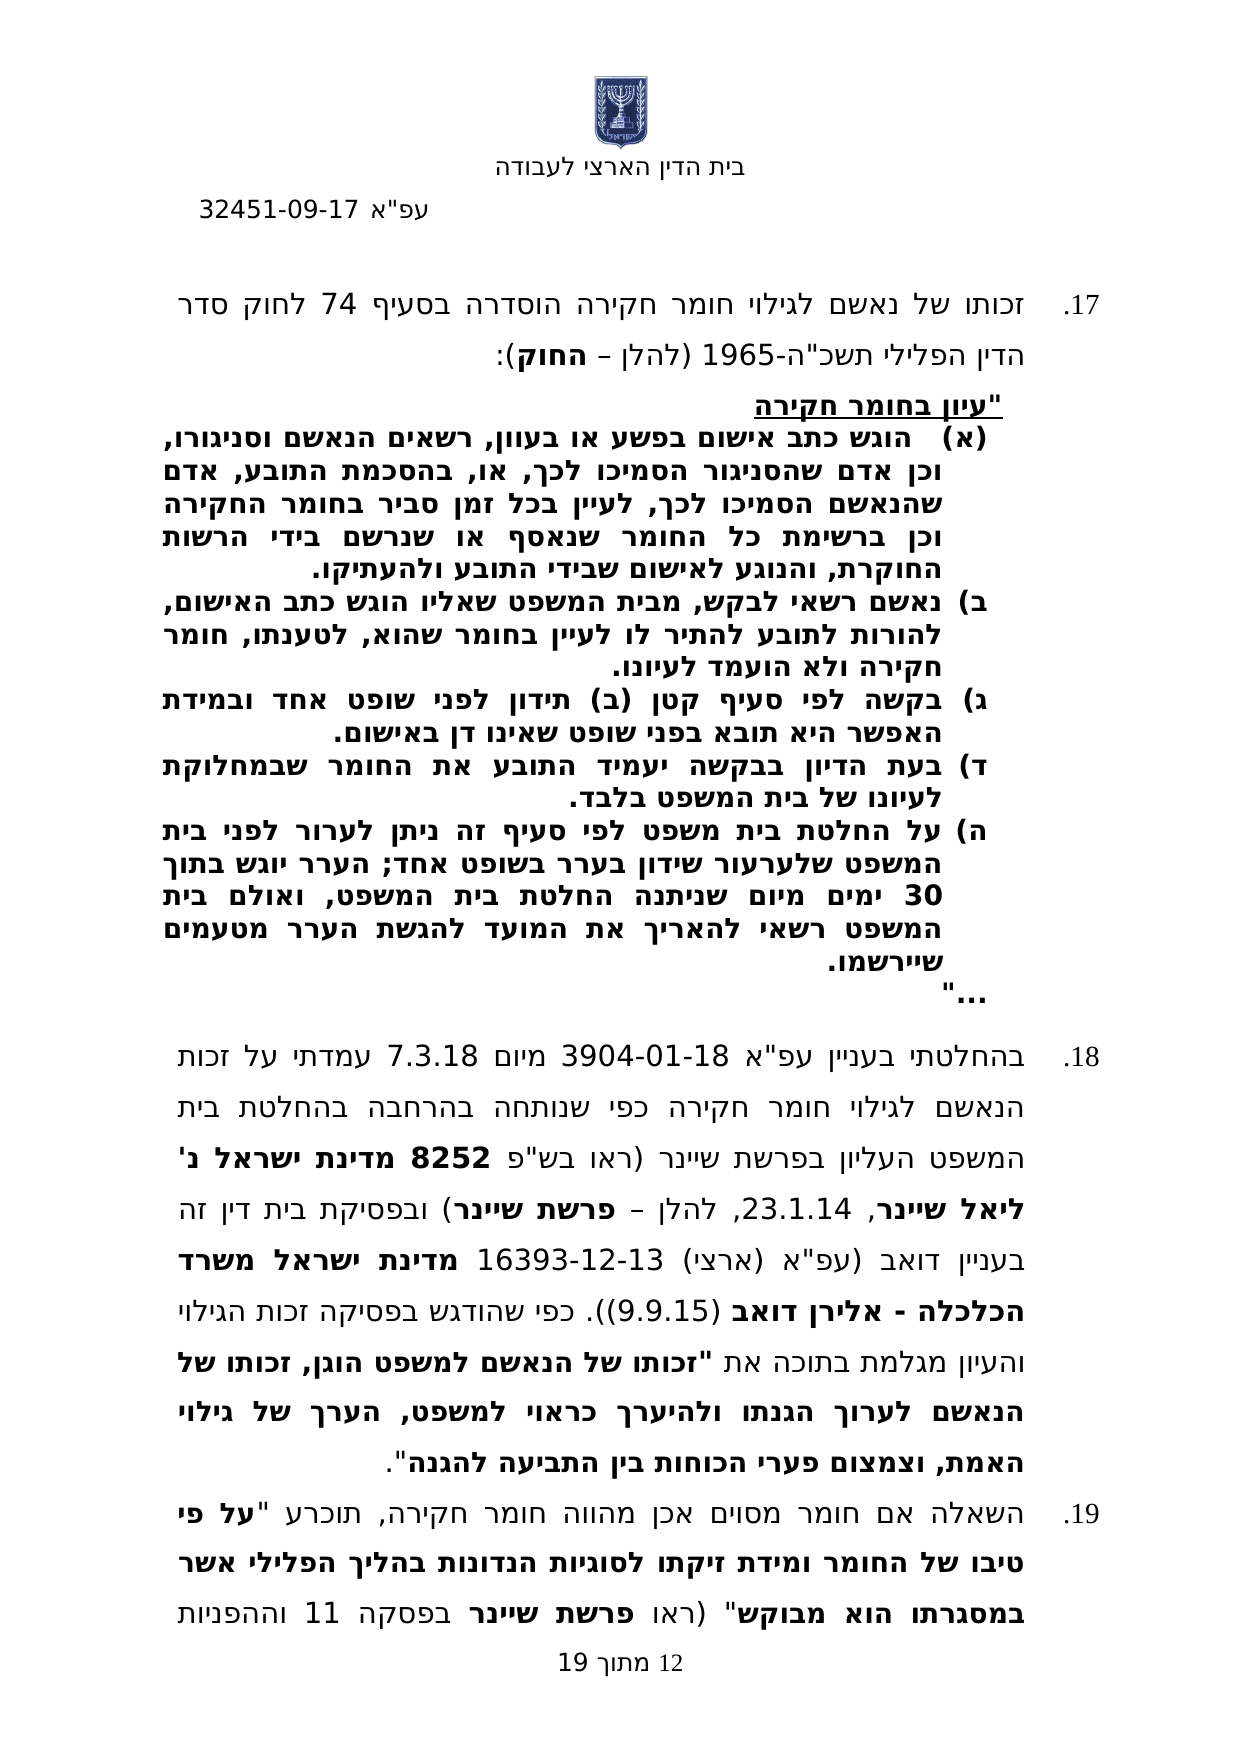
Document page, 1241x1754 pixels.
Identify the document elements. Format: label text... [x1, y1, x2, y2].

text ..." [162, 978, 987, 1011]
list בהחלטתי בעניין עפ"א 3904-01-18 מיום 7.3.18 עמדתי על זכות הנאשם לגילוי חומר חקירה כפי שנותחה בהרחבה בהחלטת בית המשפט העליון בפרשת שיינר (ראו בש"פ 8252 מדינת ישראל נ' ליאל שיינר, 23.1.14, להלן – פרשת שיינר) ובפסיקת בית דין זה בעניין דואב (עפ"א (ארצי) 16393-12-13 מדינת ישראל משרד הכלכלה - אלירן דואב (9.9.15)). כפי שהודגש בפסיקה זכות הגילוי והעיון מגלמת בתוכה את "זכותו של הנאשם למשפט הוגן, זכותו של הנאשם לערוך הגנתו ולהיערך כראוי למשפט, הערך של גילוי האמת, וצמצום פערי הכוחות בין התביעה להגנה". [177, 1039, 1063, 1479]
text ב) נאשם רשאי לבקש, מבית המשפט שאליו הוגש כתב האישום, להורות לתובע להתיר לו לעיין בחומר שהוא, לטענתו, חומר חקירה ולא הועמד לעיונו. [162, 585, 987, 683]
picture [589, 75, 651, 152]
text ד) בעת הדיון בבקשה יעמיד התובע את החומר שבמחלוקת לעיונו של בית המשפט בלבד. [162, 749, 987, 814]
text (א) הוגש כתב אישום בפשע או בעוון, רשאים הנאשם וסניגורו, וכן אדם שהסניגור הסמיכו לכך, או, בהסכמת התובע, אדם שהנאשם הסמיכו לכך, לעיין בכל זמן סביר בחומר החקירה וכן ברשימת כל החומר שנאסף או שנרשם בידי הרשות החוקרת, והנוגע לאישום שבידי התובע ולהעתיקו. [162, 422, 987, 585]
text "עיון בחומר חקירה [162, 389, 1002, 422]
text ג) בקשה לפי סעיף קטן (ב) תידון לפני שופט אחד ובמידת האפשר היא תובא בפני שופט שאינו דן באישום. [162, 683, 987, 749]
text ה) על החלטת בית משפט לפי סעיף זה ניתן לערור לפני בית המשפט שלערעור שידון בערר בשופט אחד; הערר יוגש בתוך 30 ימים מיום שניתנה החלטת בית המשפט, ואולם בית המשפט רשאי להאריך את המועד להגשת הערר מטעמים שיירשמו. [162, 814, 987, 978]
list זכותו של נאשם לגילוי חומר חקירה הוסדרה בסעיף 74 לחוק סדר הדין הפלילי תשכ"ה-1965 (להלן – החוק): [177, 287, 1063, 372]
